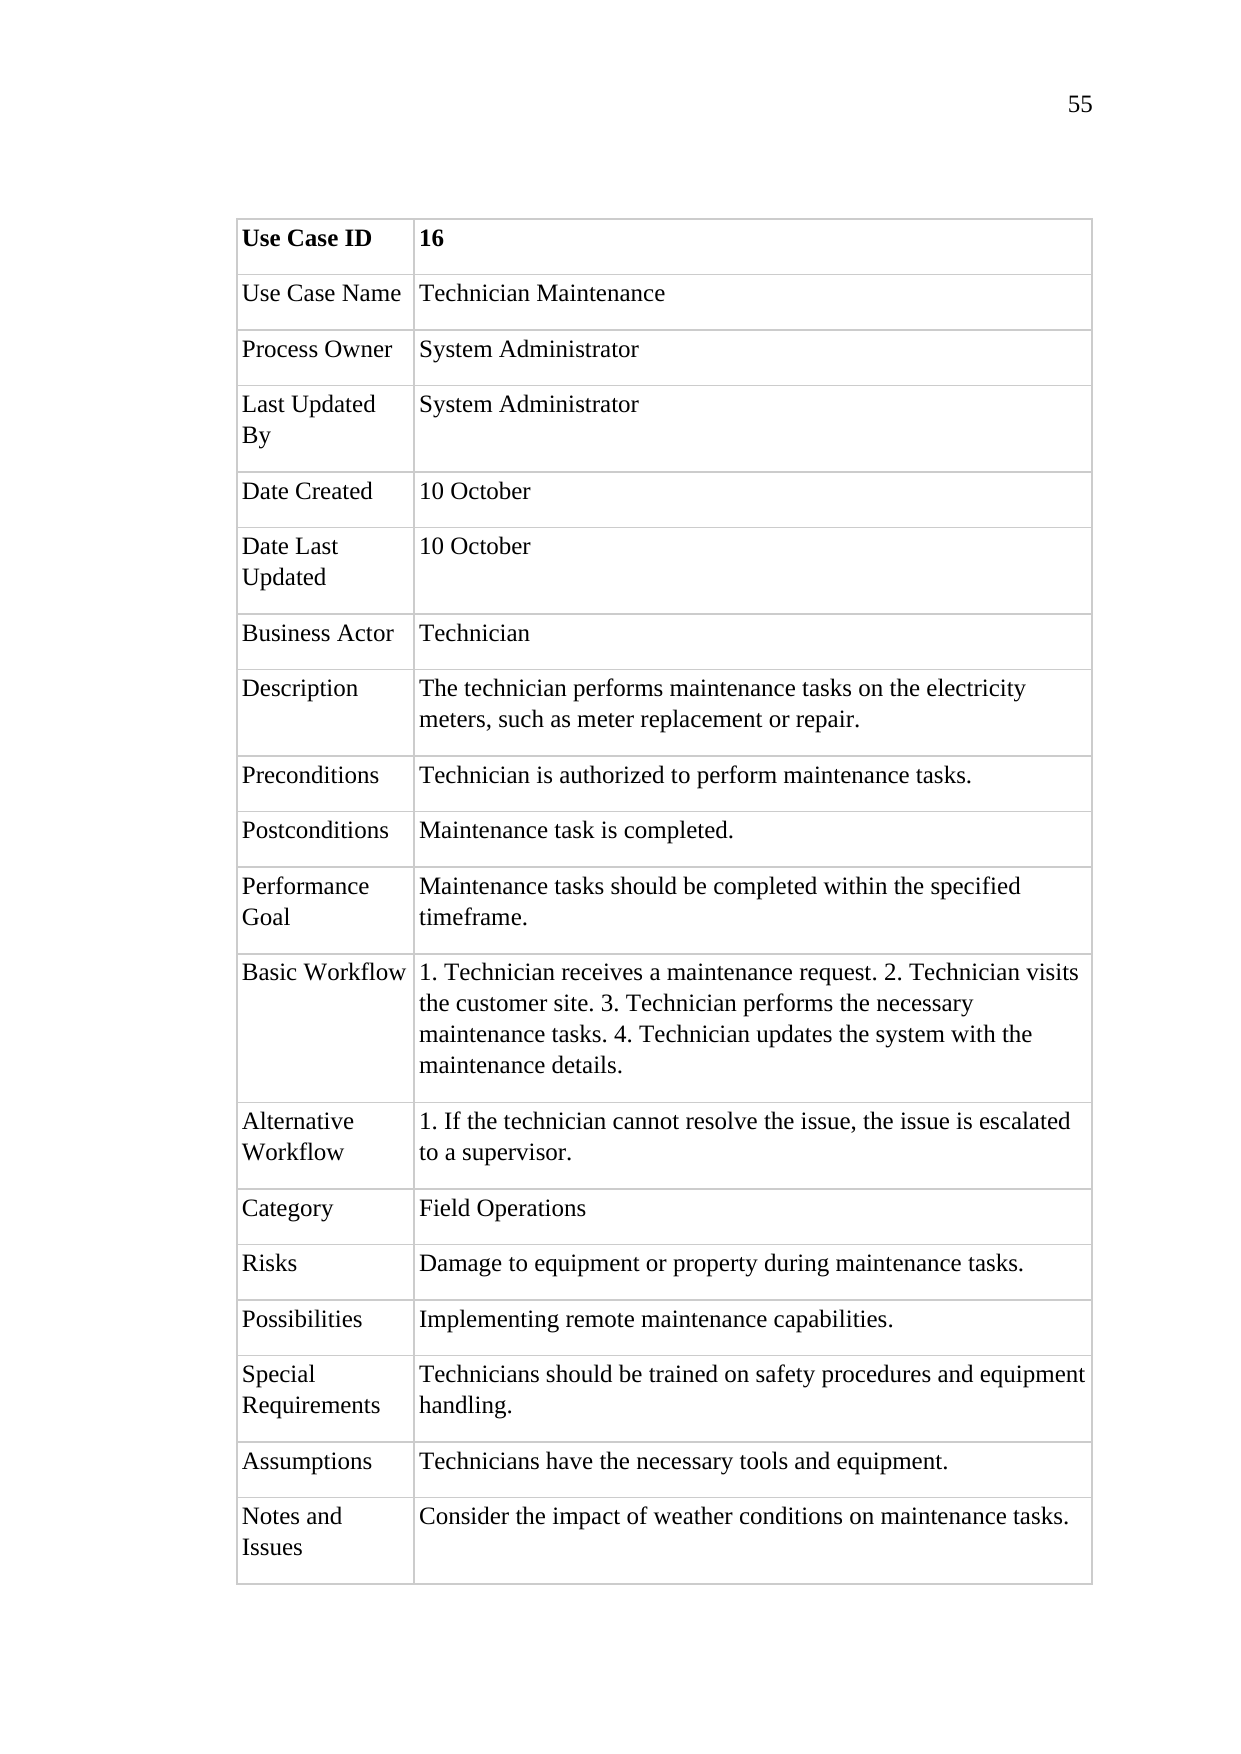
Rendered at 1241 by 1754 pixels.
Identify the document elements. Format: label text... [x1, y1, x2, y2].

table_cell Alternative Workflow [238, 1103, 413, 1188]
table_cell 1. Technician receives a maintenance request. 2. Technician visits the customer site. 3. Technician performs the necessary maintenance tasks. 4. Technician updates the system with the maintenance details. [415, 955, 1091, 1101]
table_cell Notes and Issues [238, 1498, 413, 1583]
table_cell Special Requirements [238, 1356, 413, 1441]
table_cell 1. If the technician cannot resolve the issue, the issue is escalated to a supervisor. [415, 1103, 1091, 1188]
table_cell Damage to equipment or property during maintenance tasks. [415, 1245, 1091, 1299]
table_cell Field Operations [415, 1190, 1091, 1243]
table_cell Use Case Name [238, 275, 413, 329]
table_cell Basic Workflow [238, 955, 413, 1101]
table_cell Maintenance tasks should be completed within the specified timeframe. [415, 868, 1091, 953]
table_cell Maintenance task is completed. [415, 812, 1091, 866]
table_cell Technicians have the necessary tools and equipment. [415, 1443, 1091, 1497]
table_cell Performance Goal [238, 868, 413, 953]
table_header 16 [415, 220, 1091, 273]
table_cell Business Actor [238, 615, 413, 669]
table_cell Implementing remote maintenance capabilities. [415, 1301, 1091, 1354]
table_cell Process Owner [238, 331, 413, 384]
table_cell System Administrator [415, 386, 1091, 471]
table_cell Technicians should be trained on safety procedures and equipment handling. [415, 1356, 1091, 1441]
table_cell Last Updated By [238, 386, 413, 471]
table_cell Date Created [238, 473, 413, 527]
table_header Use Case ID [238, 220, 413, 273]
table_cell Technician [415, 615, 1091, 669]
table_cell Technician is authorized to perform maintenance tasks. [415, 757, 1091, 811]
table_cell Possibilities [238, 1301, 413, 1354]
table_cell The technician performs maintenance tasks on the electricity meters, such as meter replacement or repair. [415, 670, 1091, 755]
table_cell Postconditions [238, 812, 413, 866]
table_cell Preconditions [238, 757, 413, 811]
table_cell System Administrator [415, 331, 1091, 384]
table_cell 10 October [415, 528, 1091, 613]
table_cell Technician Maintenance [415, 275, 1091, 329]
table_cell Date Last Updated [238, 528, 413, 613]
table_cell Description [238, 670, 413, 755]
table_cell Risks [238, 1245, 413, 1299]
table_cell Category [238, 1190, 413, 1243]
table_cell Assumptions [238, 1443, 413, 1497]
table_cell 10 October [415, 473, 1091, 527]
table_cell Consider the impact of weather conditions on maintenance tasks. [415, 1498, 1091, 1583]
